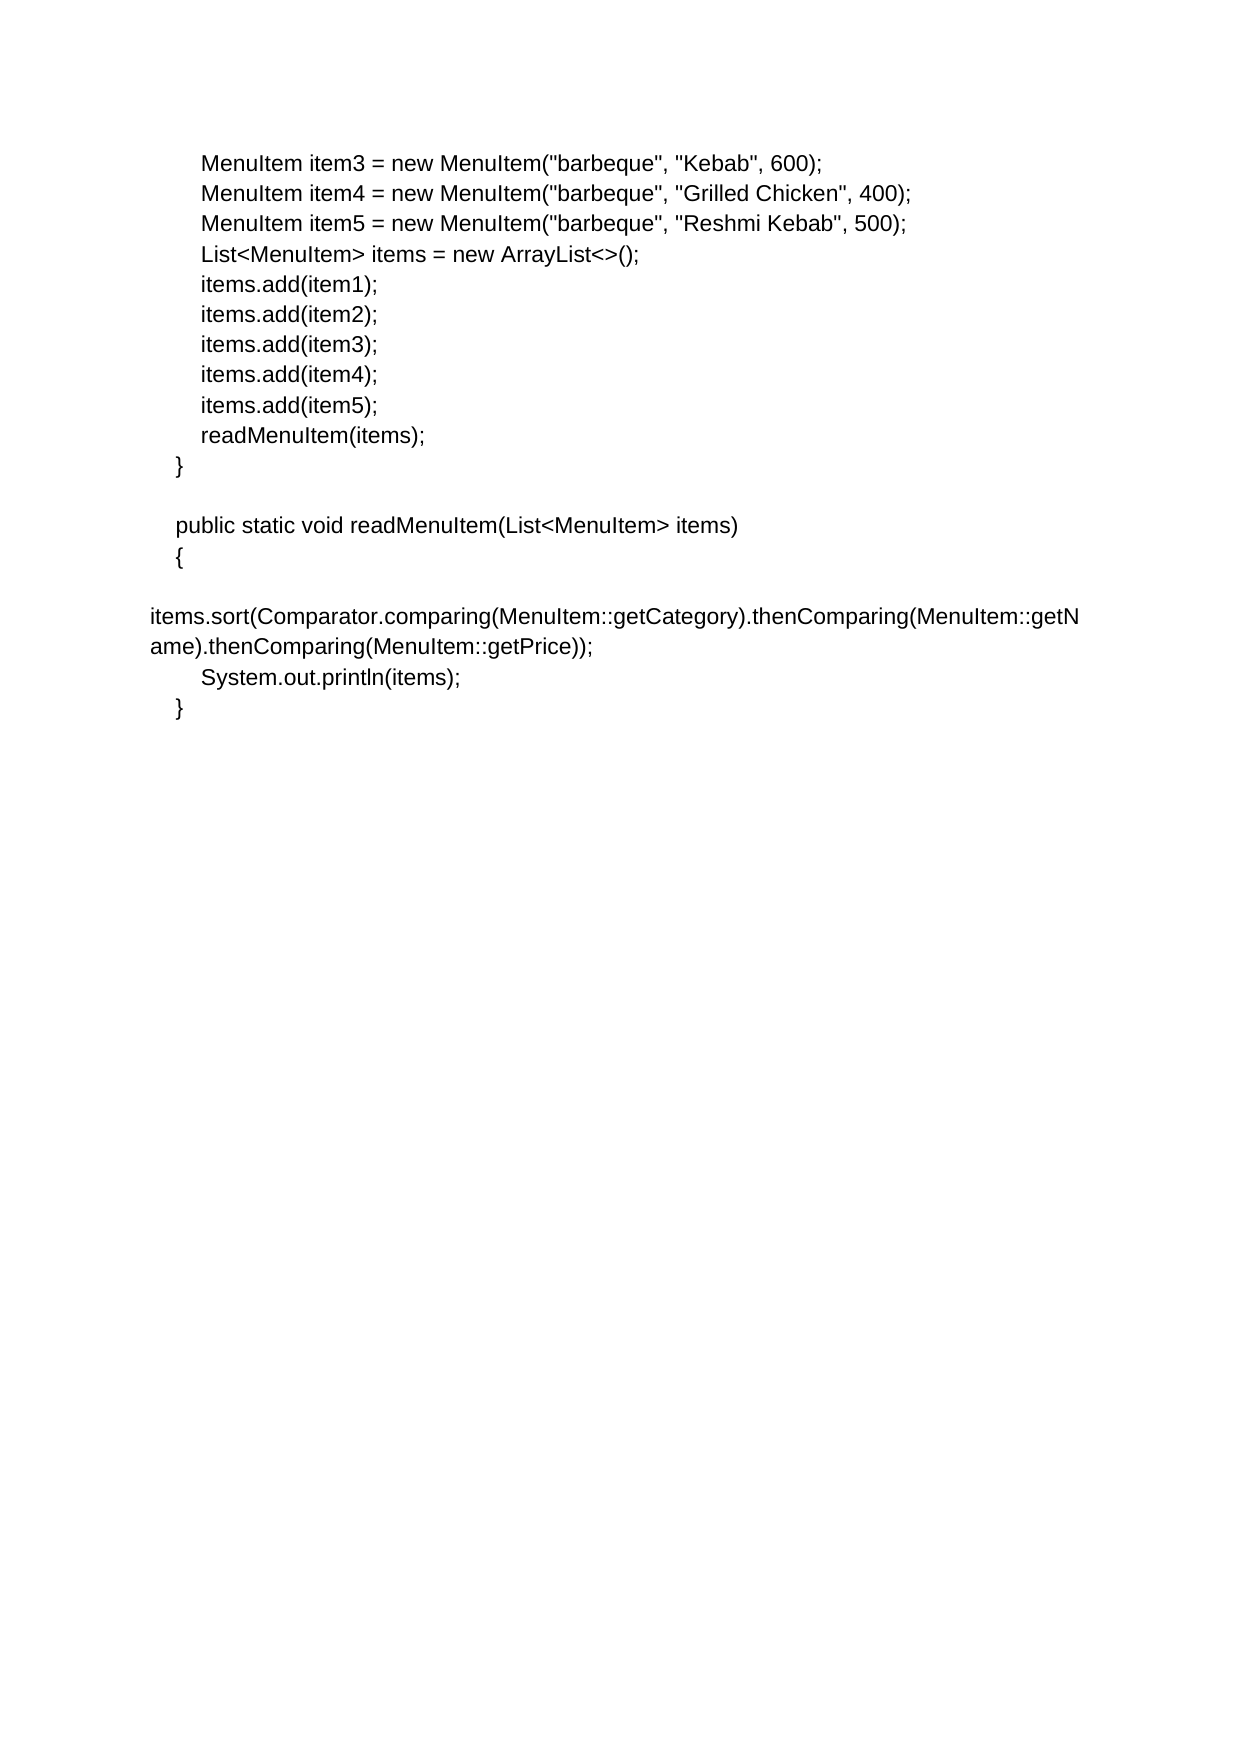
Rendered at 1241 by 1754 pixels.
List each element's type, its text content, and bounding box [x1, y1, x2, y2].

text items.add(item3); [150, 331, 1090, 358]
text items.add(item1); [150, 271, 1090, 297]
text List<MenuItem> items = new ArrayList<>(); [150, 241, 1090, 267]
text MenuItem item3 = new MenuItem("barbeque", "Kebab", 600); [150, 150, 1090, 176]
text MenuItem item5 = new MenuItem("barbeque", "Reshmi Kebab", 500); [150, 210, 1090, 237]
text items.add(item2); [150, 301, 1090, 327]
text readMenuItem(items); [150, 422, 1090, 448]
text MenuItem item4 = new MenuItem("barbeque", "Grilled Chicken", 400); [150, 180, 1090, 207]
text items.sort(Comparator.comparing(MenuItem::getCategory).thenComparing(MenuItem::getName).thenComparing(MenuItem::getPrice)); [150, 573, 1090, 660]
text items.add(item4); [150, 361, 1090, 388]
text public static void readMenuItem(List<MenuItem> items) [150, 512, 1090, 539]
text items.add(item5); [150, 392, 1090, 418]
text { [150, 543, 1090, 569]
text } [150, 694, 1090, 720]
text } [150, 452, 1090, 478]
text System.out.println(items); [150, 663, 1090, 690]
